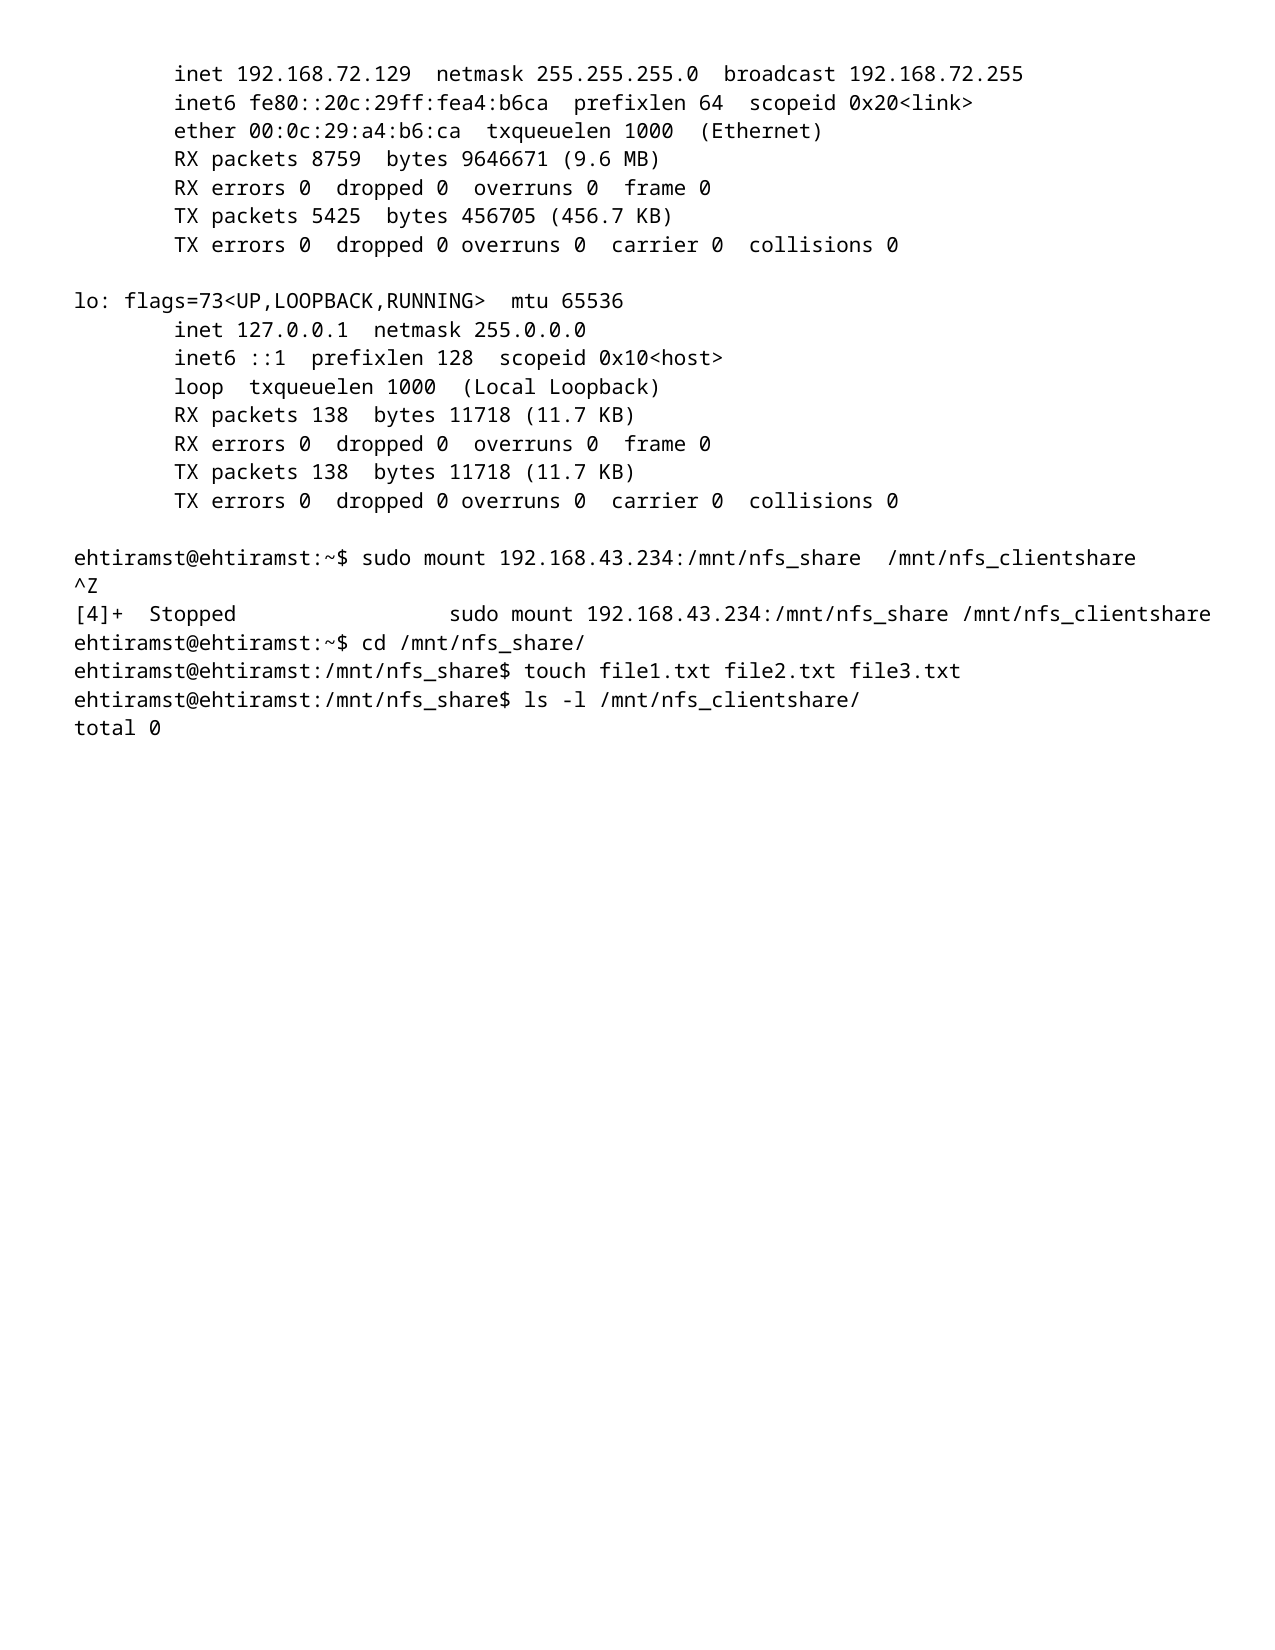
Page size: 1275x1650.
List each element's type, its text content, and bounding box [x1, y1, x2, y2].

text [4]+ Stopped sudo mount 192.168.43.234:/mnt/nfs_share /mnt/nfs_clientshare [74, 599, 1226, 628]
text inet 127.0.0.1 netmask 255.0.0.0 [74, 315, 1226, 343]
text RX errors 0 dropped 0 overruns 0 frame 0 [74, 429, 1226, 457]
text TX errors 0 dropped 0 overruns 0 carrier 0 collisions 0 [74, 230, 1226, 258]
text TX packets 138 bytes 11718 (11.7 KB) [74, 457, 1226, 486]
text TX packets 5425 bytes 456705 (456.7 KB) [74, 201, 1226, 230]
text ehtiramst@ehtiramst:/mnt/nfs_share$ ls -l /mnt/nfs_clientshare/ [74, 685, 1226, 713]
text inet6 ::1 prefixlen 128 scopeid 0x10<host> [74, 343, 1226, 372]
text ehtiramst@ehtiramst:~$ sudo mount 192.168.43.234:/mnt/nfs_share /mnt/nfs_clientshare [74, 543, 1226, 571]
text RX packets 8759 bytes 9646671 (9.6 MB) [74, 144, 1226, 173]
text loop txqueuelen 1000 (Local Loopback) [74, 372, 1226, 400]
text ehtiramst@ehtiramst:~$ cd /mnt/nfs_share/ [74, 628, 1226, 656]
text RX packets 138 bytes 11718 (11.7 KB) [74, 400, 1226, 429]
text ehtiramst@ehtiramst:/mnt/nfs_share$ touch file1.txt file2.txt file3.txt [74, 656, 1226, 685]
text ^Z [74, 571, 1226, 599]
text inet6 fe80::20c:29ff:fea4:b6ca prefixlen 64 scopeid 0x20<link> [74, 88, 1226, 116]
text ether 00:0c:29:a4:b6:ca txqueuelen 1000 (Ethernet) [74, 116, 1226, 144]
text lo: flags=73<UP,LOOPBACK,RUNNING> mtu 65536 [74, 287, 1226, 315]
text total 0 [74, 713, 1226, 742]
text inet 192.168.72.129 netmask 255.255.255.0 broadcast 192.168.72.255 [74, 59, 1226, 88]
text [74, 173, 1226, 201]
text TX errors 0 dropped 0 overruns 0 carrier 0 collisions 0 [74, 486, 1226, 514]
